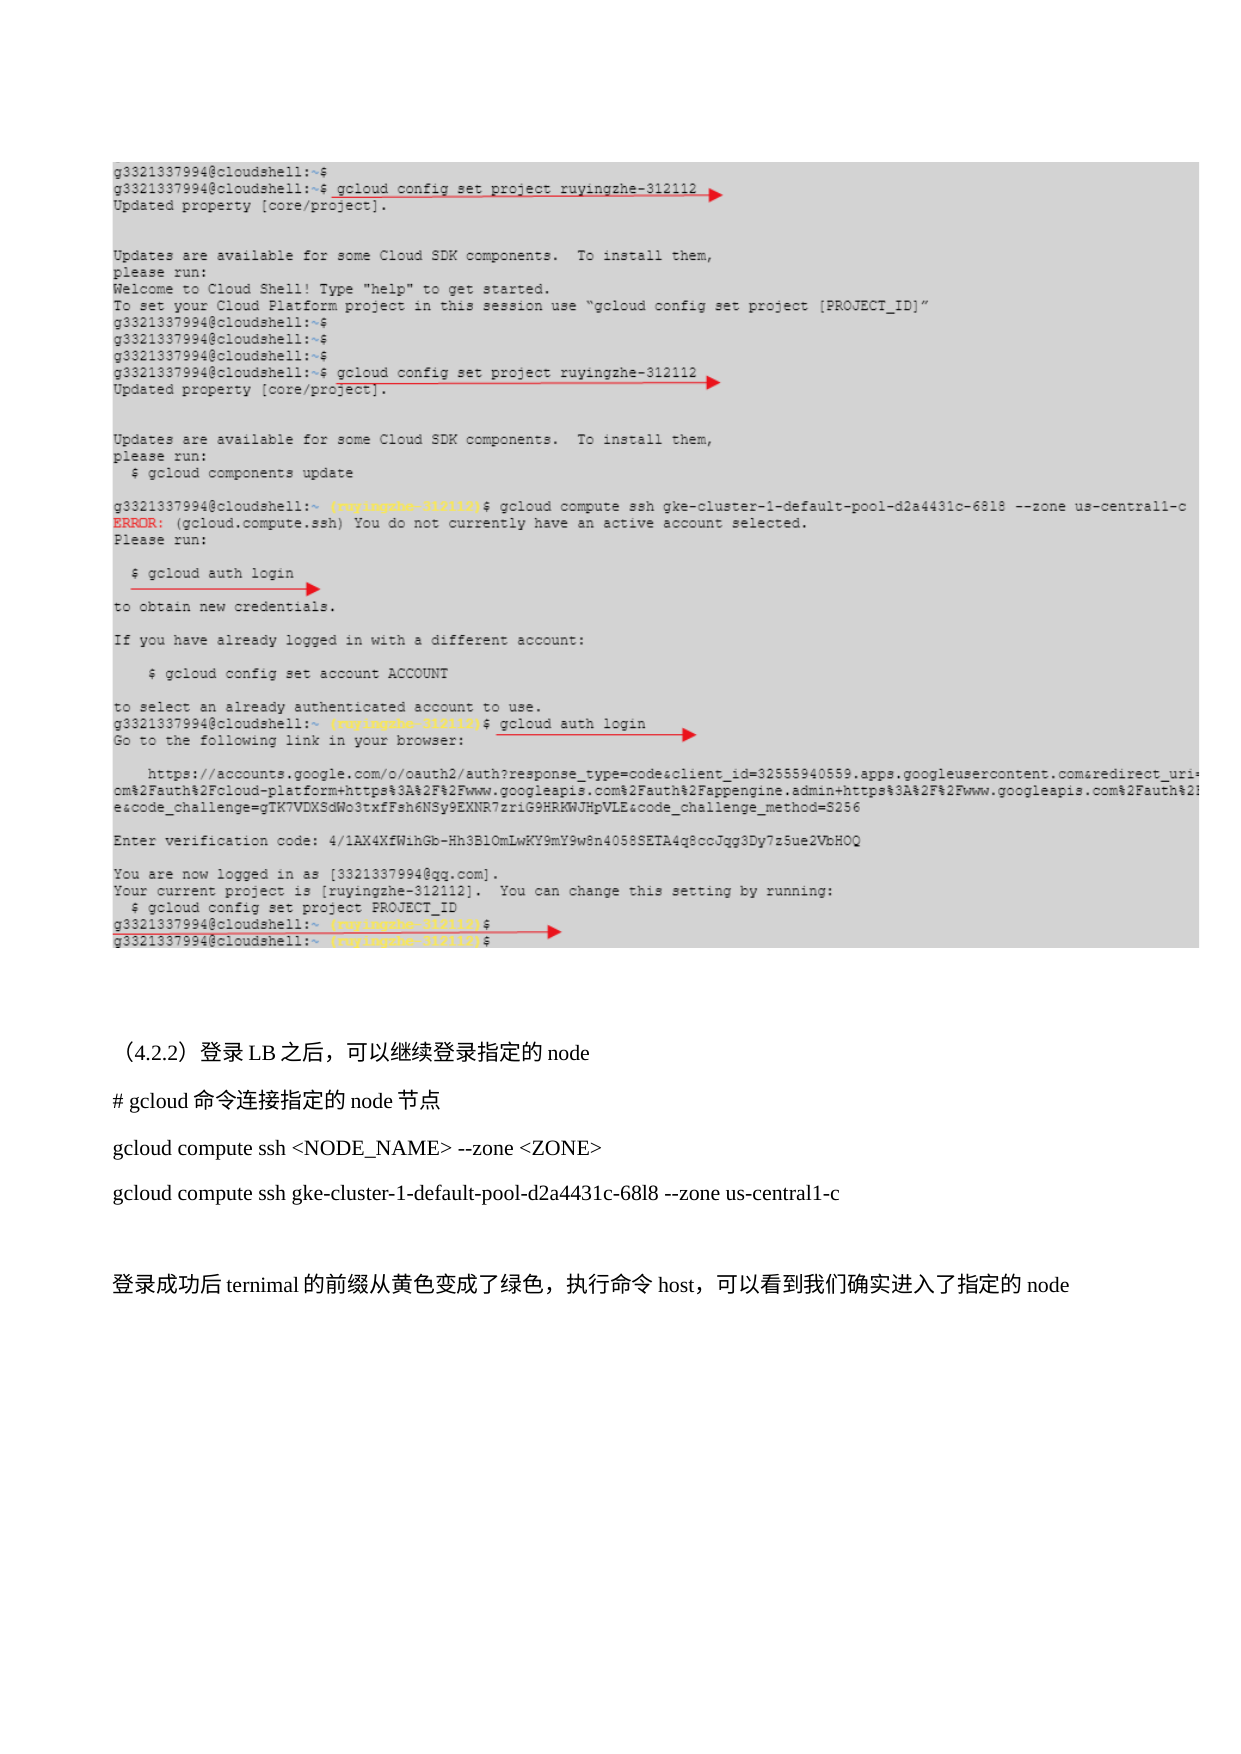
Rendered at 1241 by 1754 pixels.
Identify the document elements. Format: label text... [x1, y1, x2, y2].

text gcloud compute ssh <NODE_NAME> --zone <ZONE> [112, 1131, 1128, 1164]
text # gcloud命令连接指定的node节点 [112, 1083, 1128, 1115]
picture [112, 162, 1200, 948]
text （4.2.2）登录LB之后，可以继续登录指定的node [112, 1034, 1128, 1067]
text gcloud compute ssh gke-cluster-1-default-pool-d2a4431c-68l8 --zone us-central1-c [112, 1176, 1128, 1209]
text 登录成功后ternimal的前缀从黄色变成了绿色，执行命令host，可以看到我们确实进入了指定的node [112, 1266, 1128, 1299]
